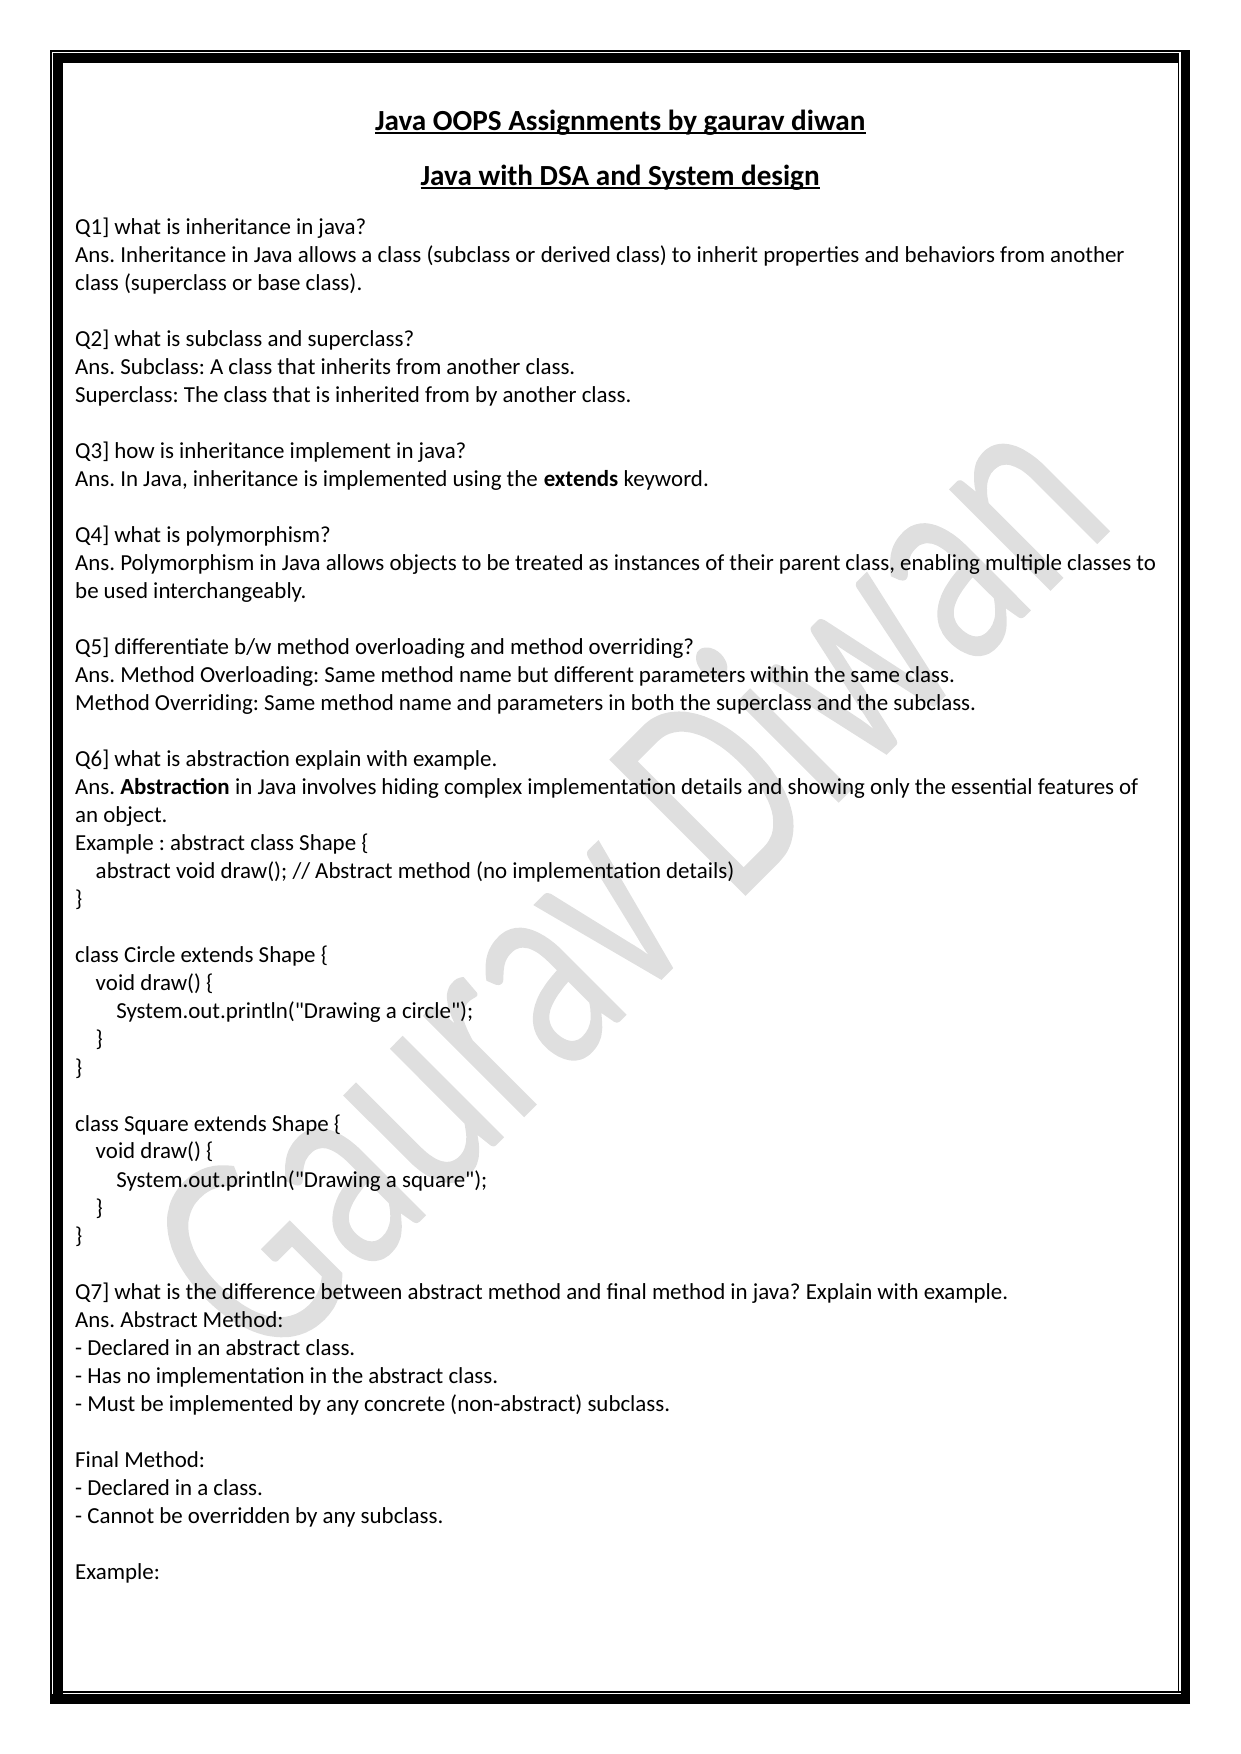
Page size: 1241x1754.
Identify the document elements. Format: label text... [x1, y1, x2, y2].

text class Square extends Shape { [75, 1109, 1165, 1137]
text Q7] what is the difference between abstract method and final method in java? Explain with example. [75, 1277, 1165, 1305]
text Ans. Inheritance in Java allows a class (subclass or derived class) to inherit properties and behaviors from another class (superclass or base class). [75, 240, 1165, 296]
text Method Overriding: Same method name and parameters in both the superclass and the subclass. [75, 688, 1165, 716]
text Ans. Subclass: A class that inherits from another class. [75, 352, 1165, 380]
text Q2] what is subclass and superclass? [75, 324, 1165, 352]
text Ans. Abstraction in Java involves hiding complex implementation details and showing only the essential features of an object. [75, 772, 1165, 828]
text abstract void draw(); // Abstract method (no implementation details) [75, 856, 1165, 884]
text Final Method: [75, 1445, 1165, 1473]
text System.out.println("Drawing a square"); [75, 1165, 1165, 1193]
text } [75, 1053, 1165, 1081]
text Q5] differentiate b/w method overloading and method overriding? [75, 632, 1165, 660]
text System.out.println("Drawing a circle"); [75, 997, 1165, 1024]
text Ans. Method Overloading: Same method name but different parameters within the same class. [75, 660, 1165, 688]
text class Circle extends Shape { [75, 941, 1165, 968]
text - Cannot be overridden by any subclass. [75, 1501, 1165, 1529]
text Q6] what is abstraction explain with example. [75, 744, 1165, 772]
text } [75, 884, 1165, 912]
text Java with DSA and System design [75, 157, 1165, 192]
text Q4] what is polymorphism? [75, 520, 1165, 548]
text } [75, 1193, 1165, 1221]
text Java OOPS Assignments by gaurav diwan [75, 102, 1165, 137]
text - Declared in an abstract class. [75, 1333, 1165, 1361]
text Ans. Abstract Method: [75, 1305, 1165, 1333]
text } [75, 1024, 1165, 1053]
text Q1] what is inheritance in java? [75, 212, 1165, 240]
text } [75, 1221, 1165, 1249]
text void draw() { [75, 1137, 1165, 1165]
text void draw() { [75, 968, 1165, 997]
text - Has no implementation in the abstract class. [75, 1361, 1165, 1389]
text - Declared in a class. [75, 1473, 1165, 1501]
text Example : abstract class Shape { [75, 828, 1165, 856]
text - Must be implemented by any concrete (non-abstract) subclass. [75, 1389, 1165, 1417]
text Example: [75, 1557, 1165, 1585]
text Ans. Polymorphism in Java allows objects to be treated as instances of their parent class, enabling multiple classes to be used interchangeably. [75, 548, 1165, 604]
text Q3] how is inheritance implement in java? [75, 436, 1165, 464]
text Ans. In Java, inheritance is implemented using the extends keyword. [75, 464, 1165, 492]
text Superclass: The class that is inherited from by another class. [75, 380, 1165, 408]
